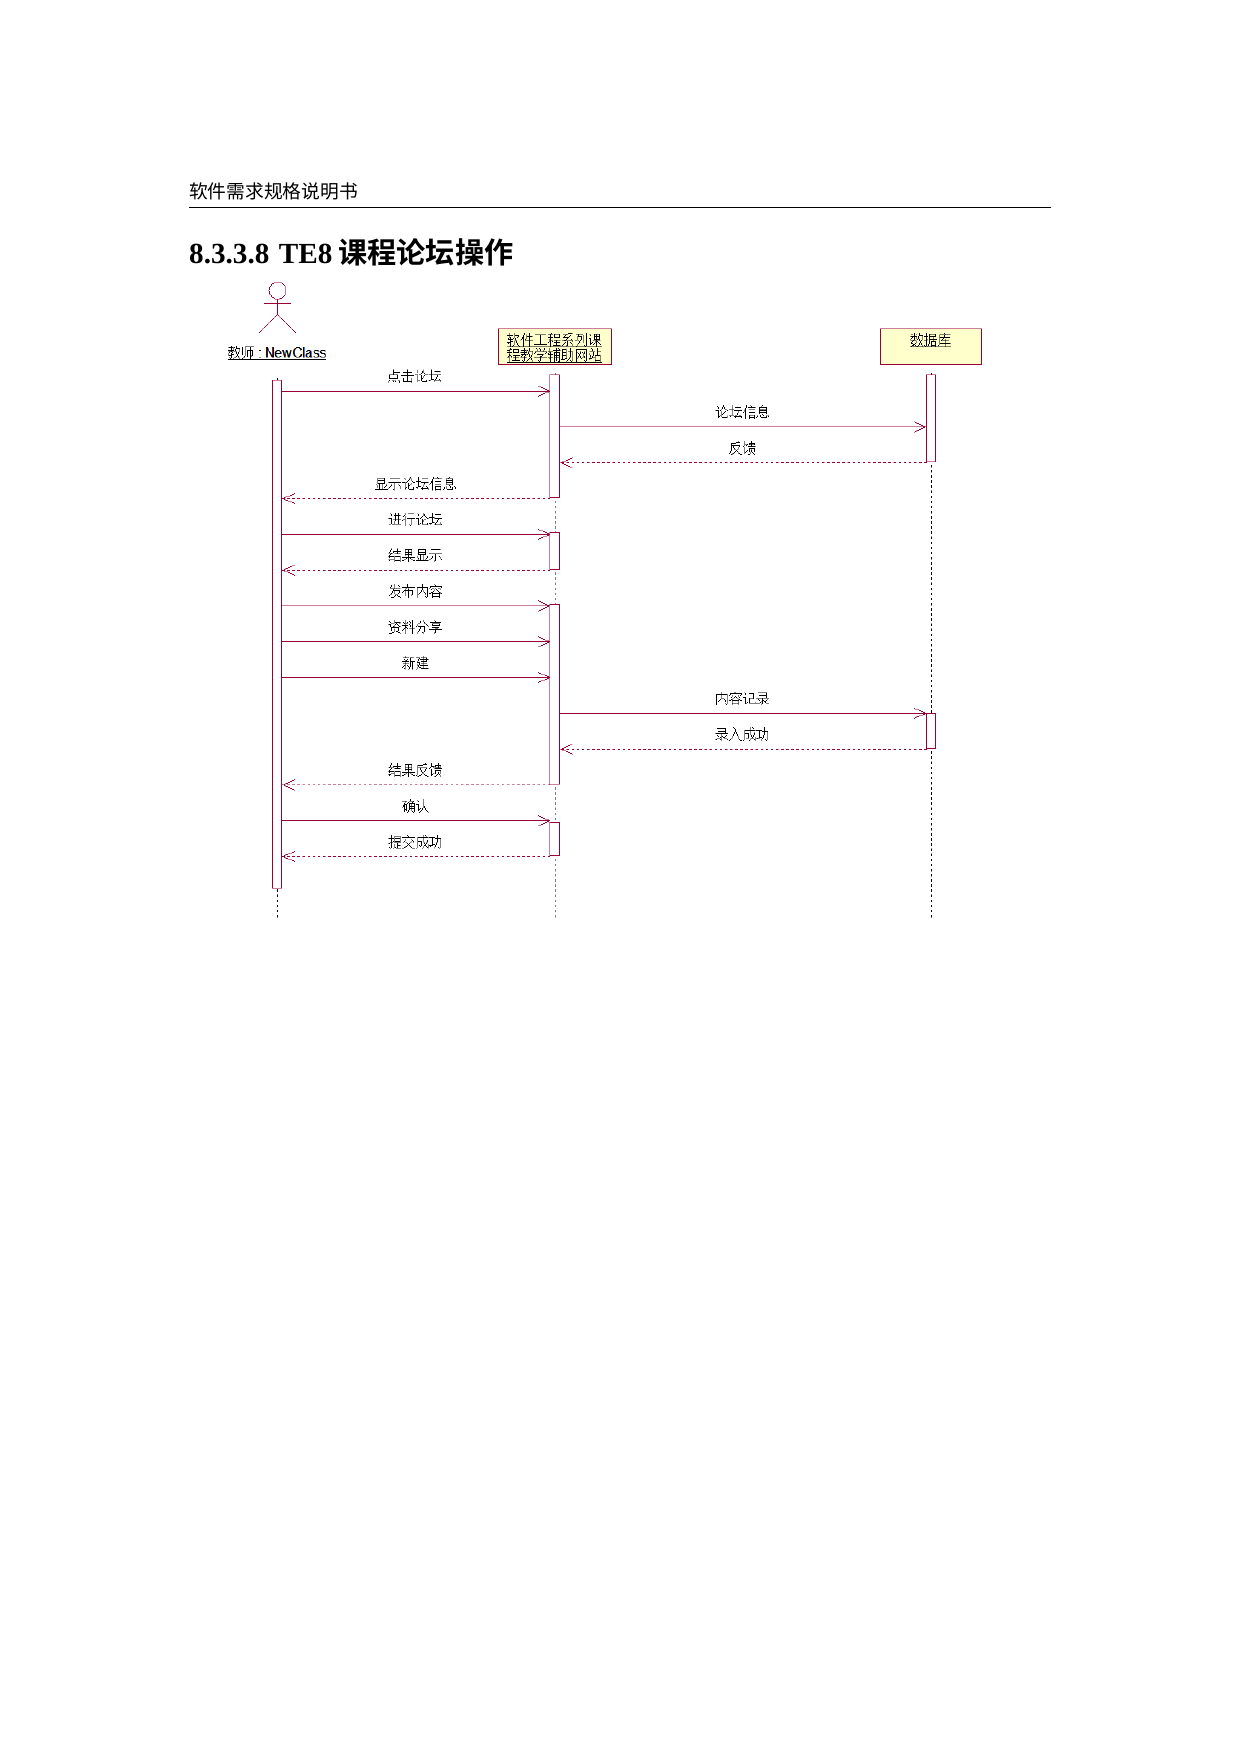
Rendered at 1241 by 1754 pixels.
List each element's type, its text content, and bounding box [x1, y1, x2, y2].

picture [188, 271, 1054, 952]
subtitle TE8课程论坛操作 [189, 229, 1051, 271]
